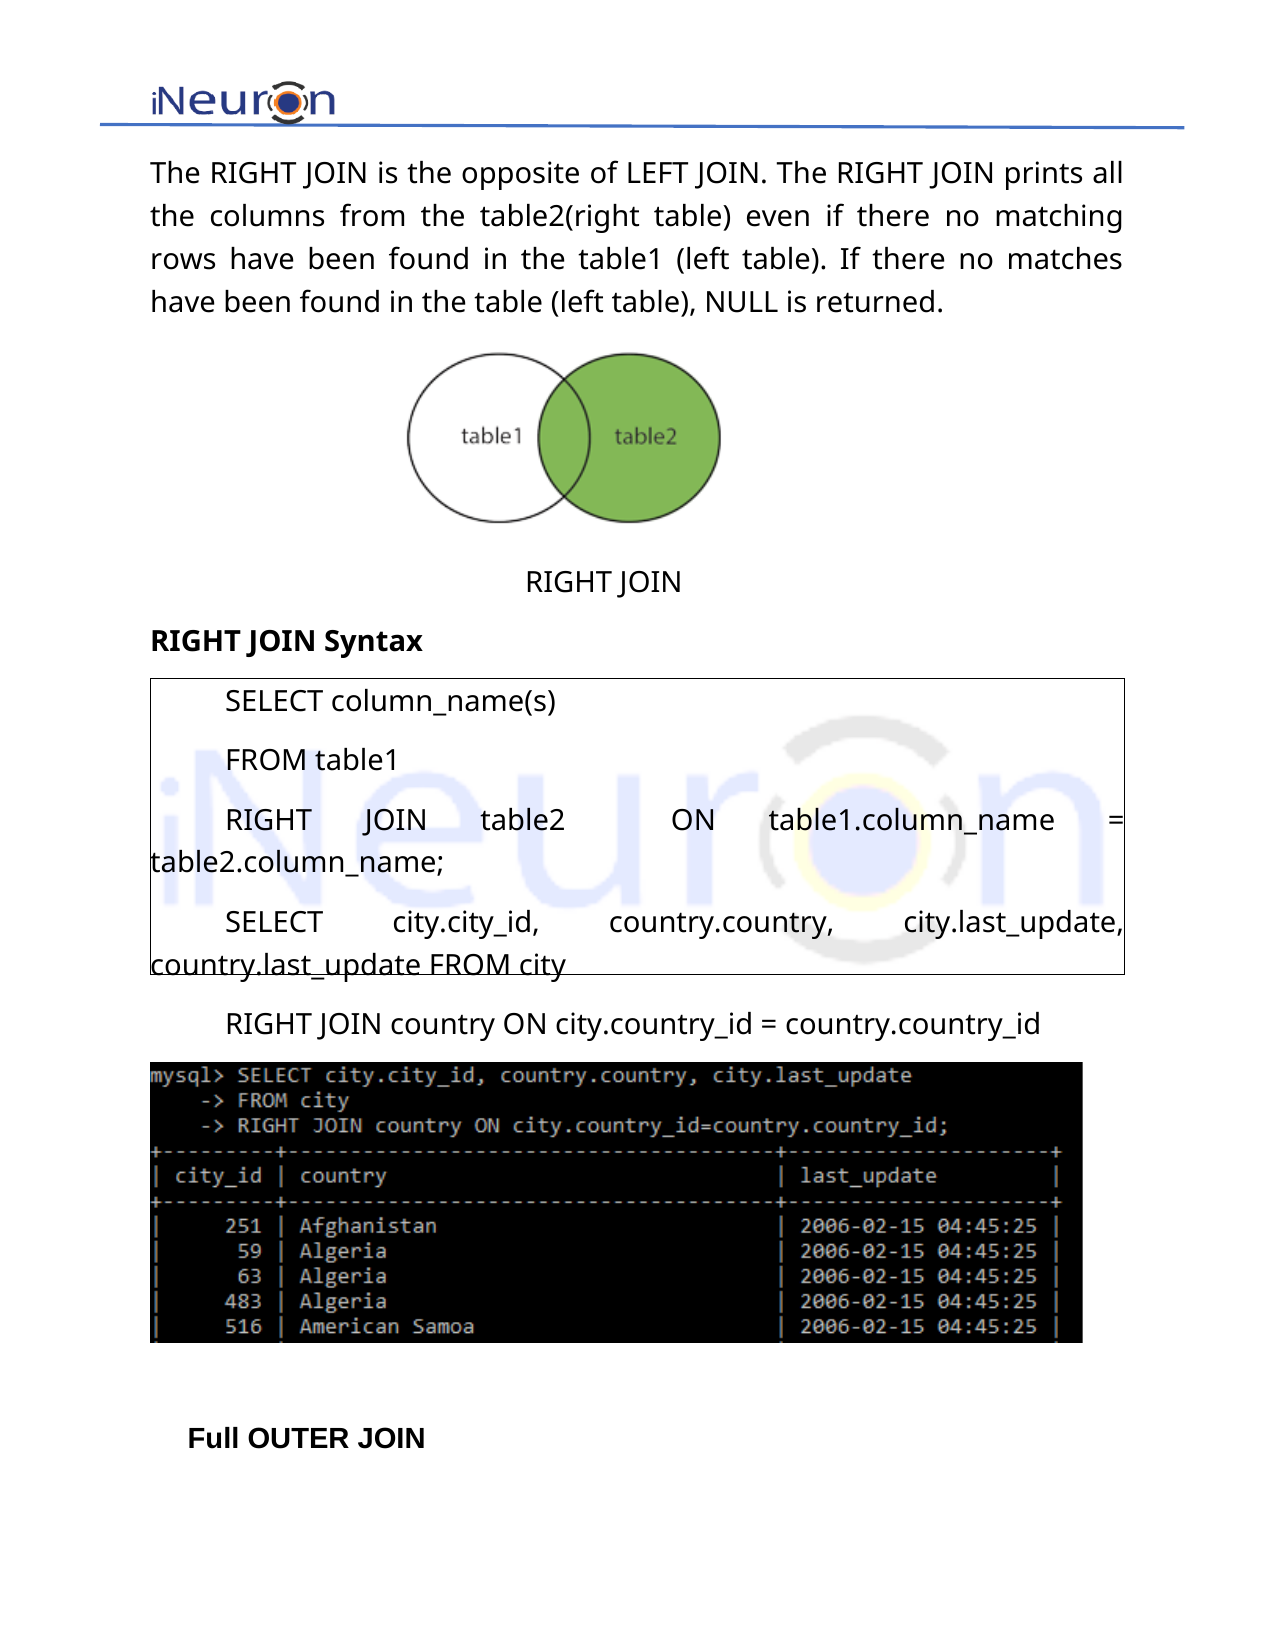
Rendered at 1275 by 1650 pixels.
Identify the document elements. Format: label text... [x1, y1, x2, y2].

text RIGHT JOIN Syntax [150, 620, 1125, 660]
text FROM table1 [150, 739, 1125, 779]
text The RIGHT JOIN is the opposite of LEFT JOIN. The RIGHT JOIN prints all the columns from the table2(right table) even if there no matching rows have been found in the table1 (left table). If there no matches have been found in the table (left table), NULL is returned. [150, 152, 1125, 321]
text RIGHT JOIN [150, 561, 1125, 601]
text RIGHT JOIN table2 ON table1.column_name = table2.column_name; [150, 799, 1125, 881]
text RIGHT JOIN country ON city.country_id = country.country_id [150, 1003, 1125, 1043]
picture [150, 1062, 1083, 1343]
subtitle Full OUTER JOIN [187, 1421, 1125, 1454]
text SELECT column_name(s) [150, 680, 1125, 719]
text SELECT city.city_id, country.country, city.last_update, country.last_update FROM city [150, 901, 1125, 983]
picture [398, 340, 732, 542]
picture [150, 75, 339, 125]
